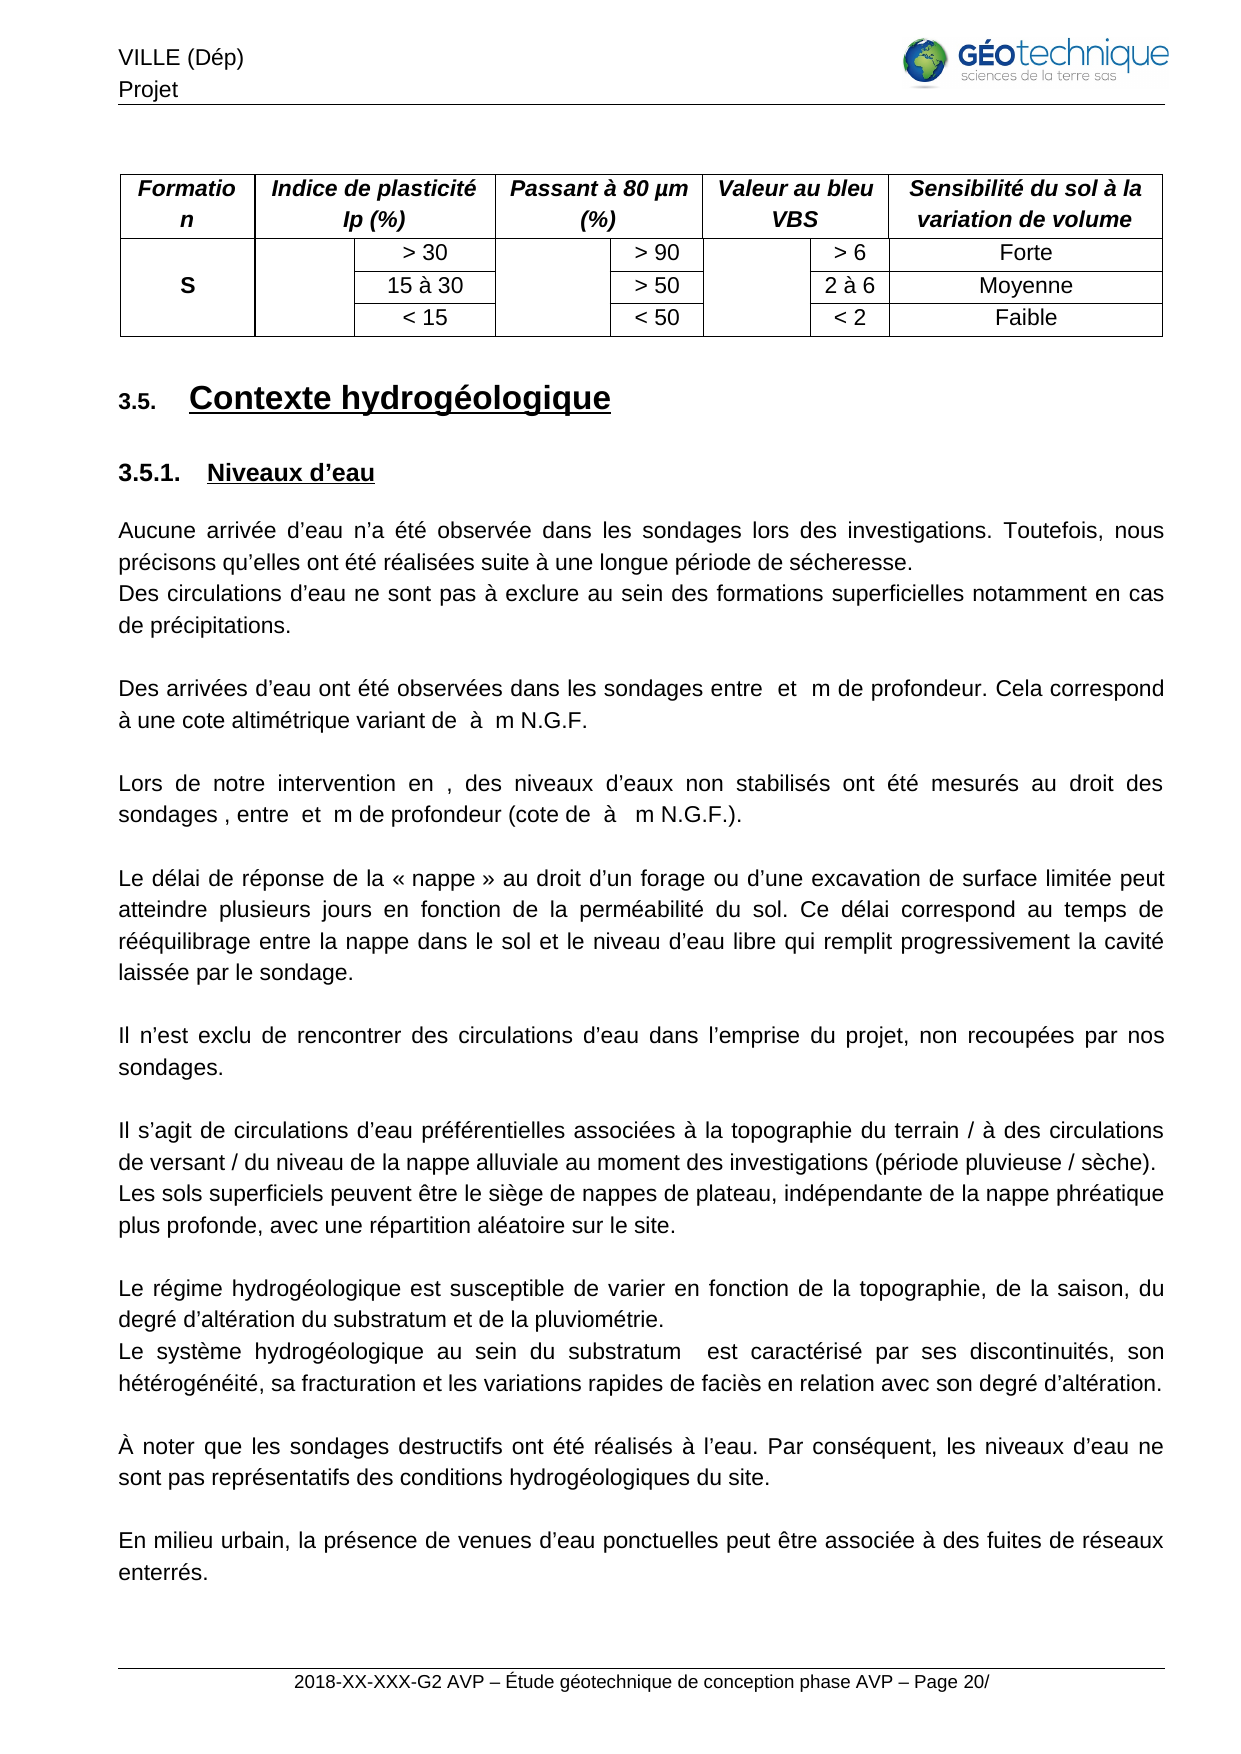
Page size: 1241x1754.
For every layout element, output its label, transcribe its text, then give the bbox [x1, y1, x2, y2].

table_cell < 50 [611, 304, 703, 336]
text Le régime hydrogéologique est susceptible de varier en fonction de la topographie, de la saison, du degré d’altération du substratum et de la pluviométrie. [118, 1275, 1165, 1333]
table_cell 2 à 6 [811, 272, 889, 303]
table_cell [704, 239, 810, 336]
text Il n’est exclu de rencontrer des circulations d’eau dans l’emprise du projet, non recoupées par nos sondages. [118, 1022, 1165, 1080]
table_cell Forte [890, 239, 1162, 271]
subtitle Contexte hydrogéologique [118, 378, 1165, 417]
table_cell < 2 [811, 304, 889, 336]
text Des arrivées d’eau ont été observées dans les sondages entre et m de profondeur. Cela correspond à une cote altimétrique variant de à m N.G.F. [118, 675, 1165, 733]
table_cell [496, 239, 610, 336]
picture [901, 37, 1169, 89]
table_header Formation [121, 175, 254, 238]
text Le système hydrogéologique au sein du substratum est caractérisé par ses discontinuités, son hétérogénéité, sa fracturation et les variations rapides de faciès en relation avec son degré d’altération. [118, 1338, 1165, 1396]
table_header Valeur au bleu VBS [703, 175, 888, 238]
table_cell > 6 [811, 239, 889, 271]
table_cell > 50 [611, 272, 703, 303]
text Les sols superficiels peuvent être le siège de nappes de plateau, indépendante de la nappe phréatique plus profonde, avec une répartition aléatoire sur le site. [118, 1180, 1165, 1238]
table_cell 15 à 30 [355, 272, 495, 303]
text Des circulations d’eau ne sont pas à exclure au sein des formations superficielles notamment en cas de précipitations. [118, 580, 1165, 638]
text Il s’agit de circulations d’eau préférentielles associées à la topographie du terrain / à des circulations de versant / du niveau de la nappe alluviale au moment des investigations (période pluvieuse / sèche). [118, 1117, 1165, 1175]
table_cell S [121, 239, 254, 336]
text À noter que les sondages destructifs ont été réalisés à l’eau. Par conséquent, les niveaux d’eau ne sont pas représentatifs des conditions hydrogéologiques du site. [118, 1433, 1165, 1491]
table_cell > 30 [355, 239, 495, 271]
table_header Indice de plasticité Ip (%) [256, 175, 495, 238]
table_header Passant à 80 µm (%) [496, 175, 702, 238]
table_cell > 90 [611, 239, 703, 271]
subtitle Niveaux d’eau [118, 458, 1165, 487]
table_cell < 15 [355, 304, 495, 336]
table_cell [256, 239, 354, 336]
table_header Sensibilité du sol à la variation de volume [889, 175, 1162, 238]
text Lors de notre intervention en , des niveaux d’eaux non stabilisés ont été mesurés au droit des sondages , entre et m de profondeur (cote de à m N.G.F.). [118, 770, 1165, 828]
text Le délai de réponse de la « nappe » au droit d’un forage ou d’une excavation de surface limitée peut atteindre plusieurs jours en fonction de la perméabilité du sol. Ce délai correspond au temps de rééquilibrage entre la nappe dans le sol et le niveau d’eau libre qui remplit progressivement la cavité laissée par le sondage. [118, 864, 1165, 986]
table_cell Faible [890, 304, 1162, 336]
text En milieu urbain, la présence de venues d’eau ponctuelles peut être associée à des fuites de réseaux enterrés. [118, 1527, 1165, 1585]
text Aucune arrivée d’eau n’a été observée dans les sondages lors des investigations. Toutefois, nous précisons qu’elles ont été réalisées suite à une longue période de sécheresse. [118, 517, 1165, 575]
table_cell Moyenne [890, 272, 1162, 303]
